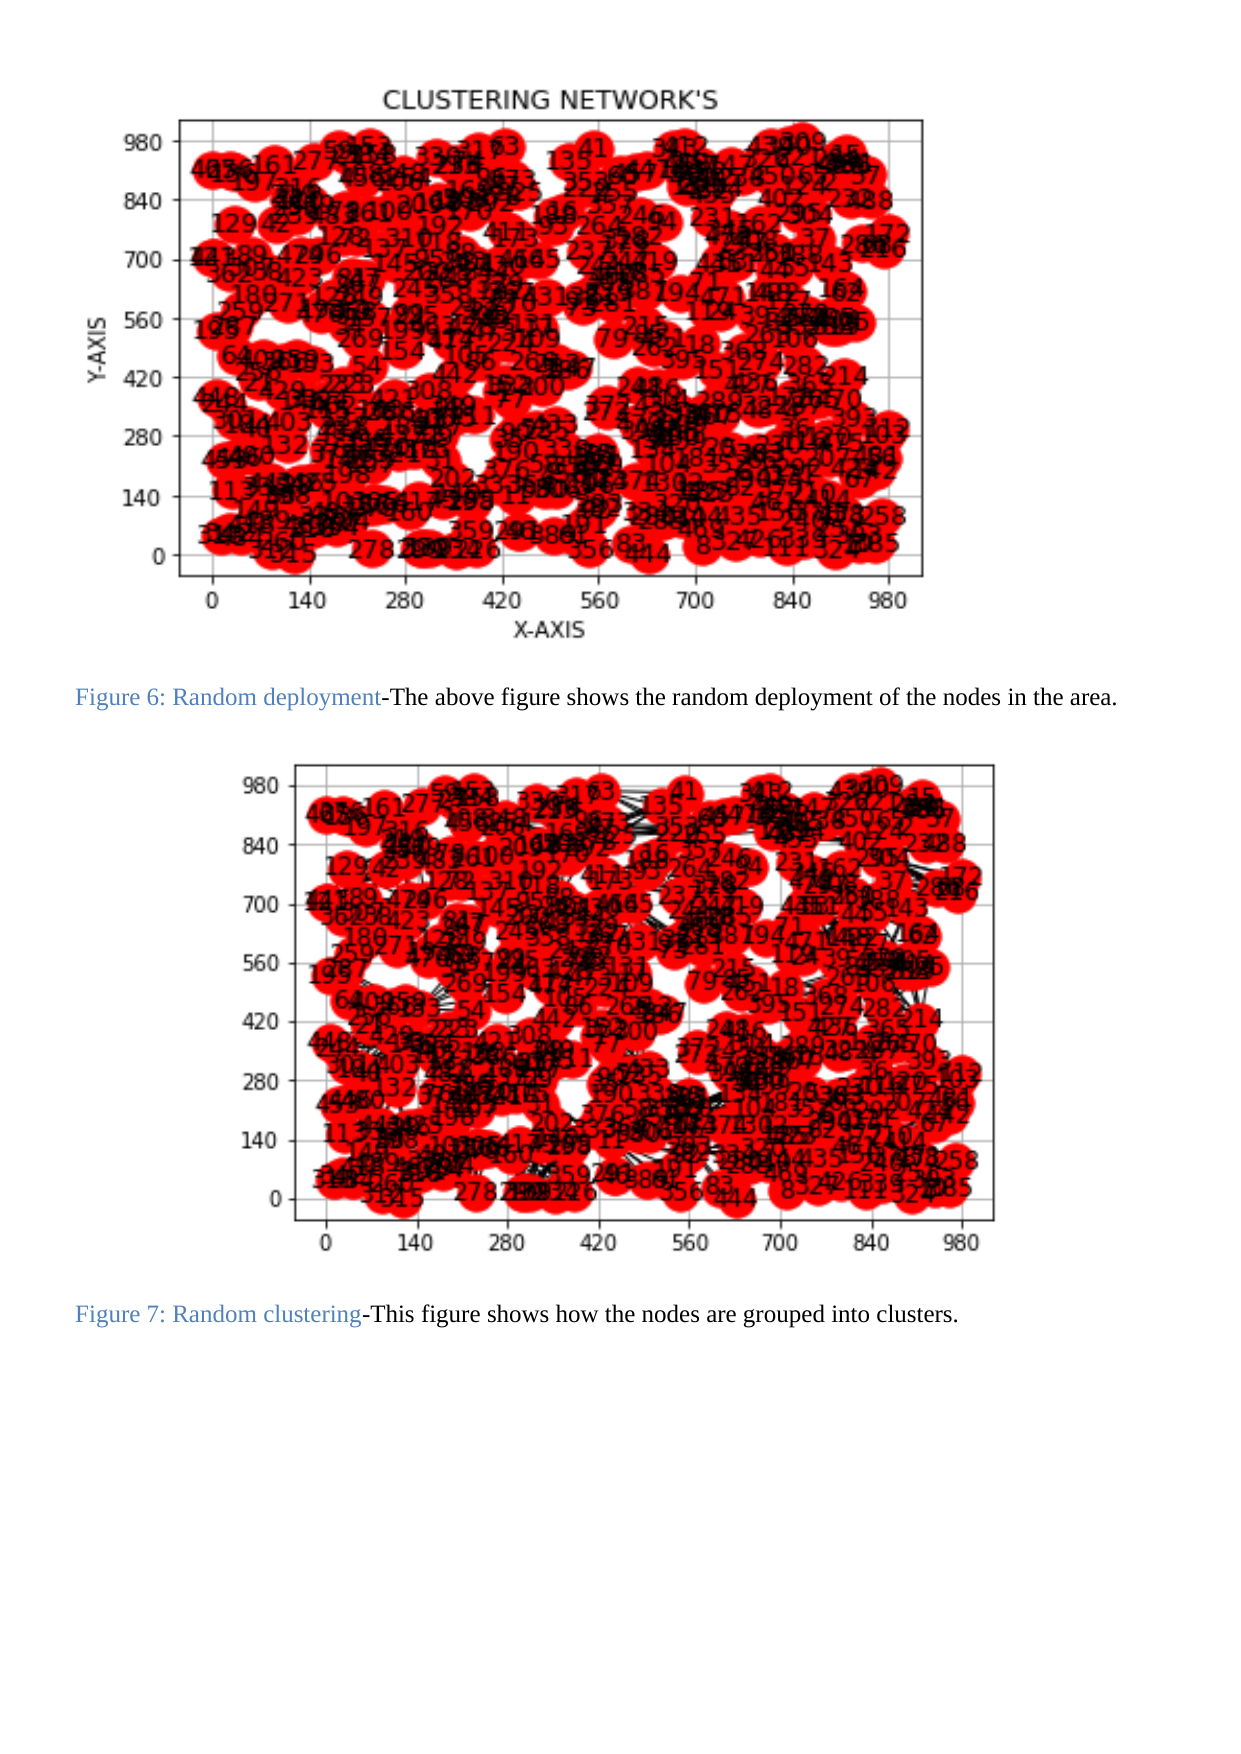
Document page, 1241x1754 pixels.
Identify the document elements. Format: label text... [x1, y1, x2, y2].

picture [226, 744, 1014, 1270]
text Figure 6: Random deployment-The above figure shows the random deployment of the nodes in the area. [75, 682, 1165, 711]
text Figure 7: Random clustering-This figure shows how the nodes are grouped into clusters. [75, 1299, 1165, 1327]
picture [75, 75, 944, 655]
